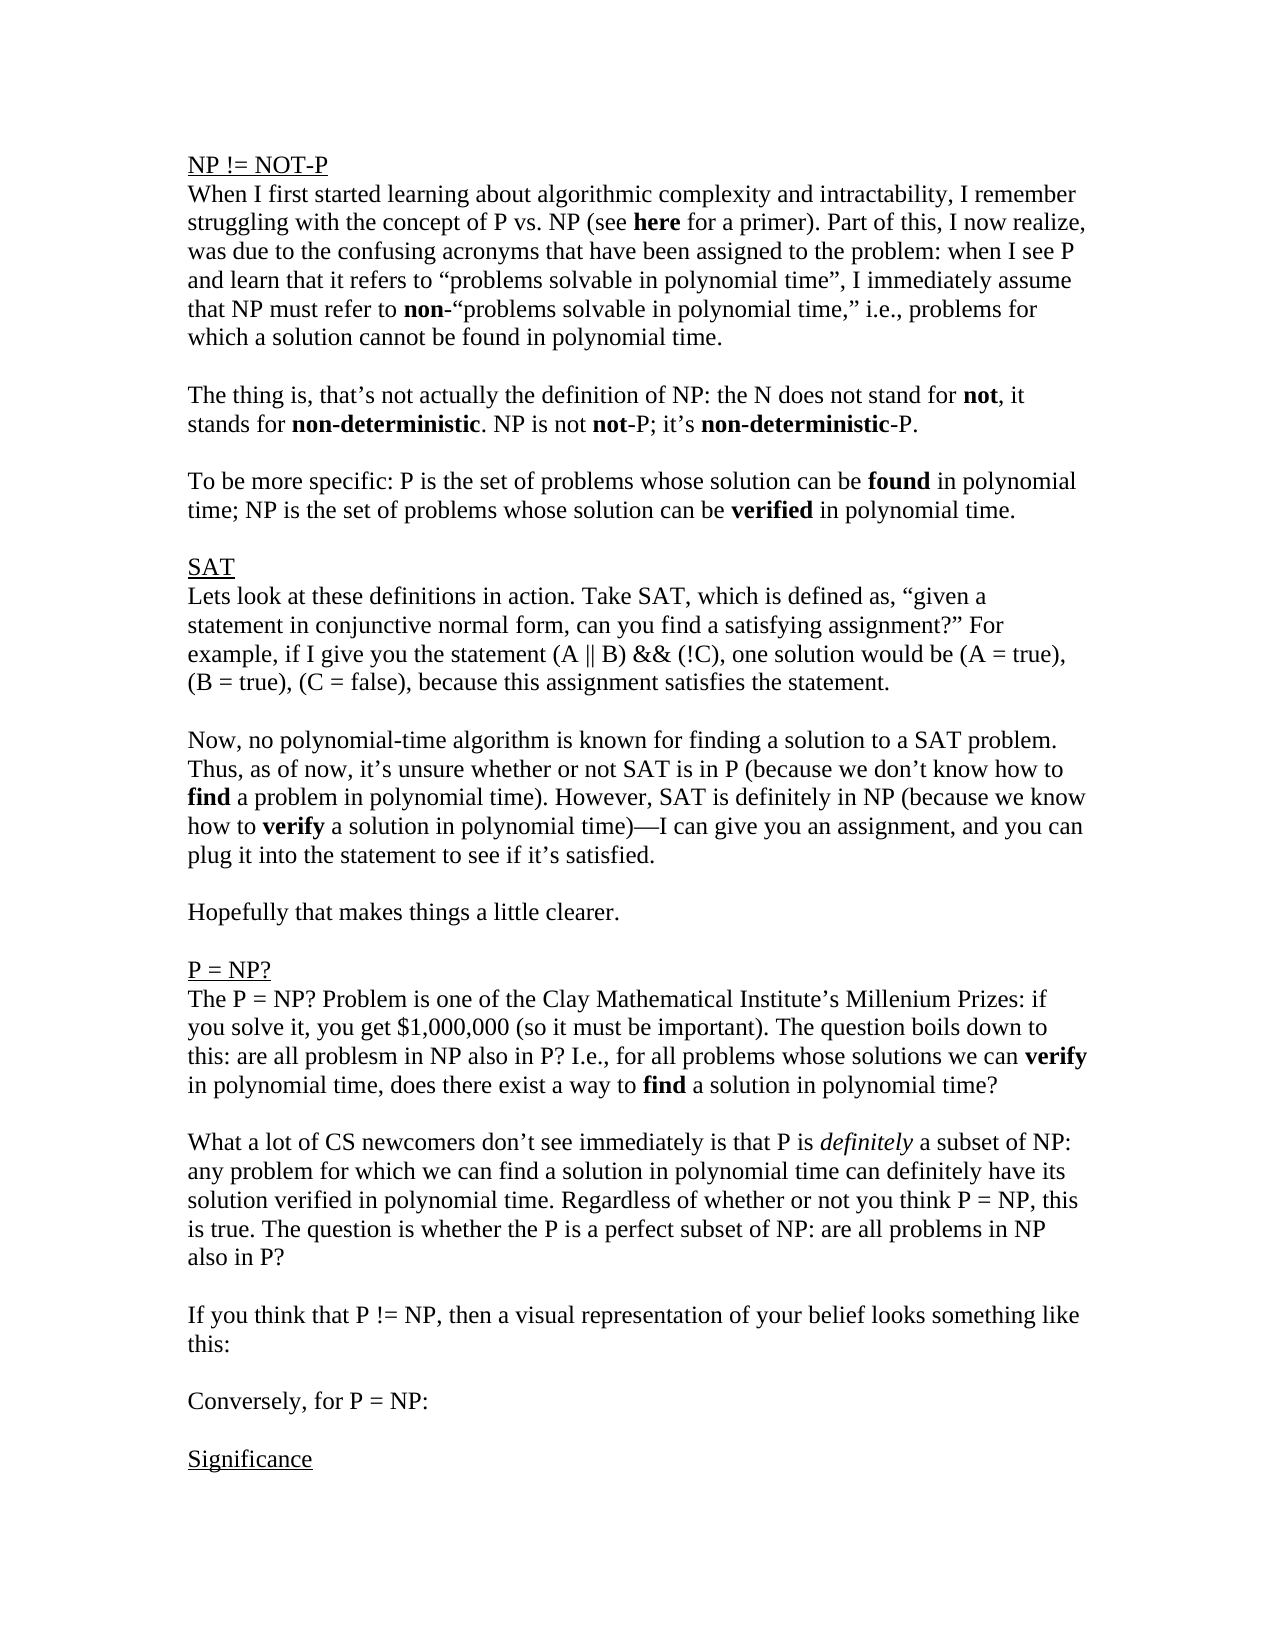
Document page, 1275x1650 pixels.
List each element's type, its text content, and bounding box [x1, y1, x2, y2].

text Now, no polynomial-time algorithm is known for finding a solution to a SAT problem. Thus, as of now, it’s unsure whether or not SAT is in P (because we don’t know how to find a problem in polynomial time). However, SAT is definitely in NP (because we know how to verify a solution in polynomial time)—I can give you an assignment, and you can plug it into the statement to see if it’s satisfied. [187, 725, 1087, 869]
text If you think that P != NP, then a visual representation of your belief looks something like this: [187, 1300, 1087, 1357]
text NP != NOT-P [187, 150, 1087, 179]
text Lets look at these definitions in action. Take SAT, which is defined as, “given a statement in conjunctive normal form, can you find a satisfying assignment?” For example, if I give you the statement (A || B) && (!C), one solution would be (A = true), (B = true), (C = false), because this assignment satisfies the statement. [187, 581, 1087, 696]
text Hopefully that makes things a little clearer. [187, 897, 1087, 926]
text P = NP? [187, 955, 1087, 984]
text The P = NP? Problem is one of the Clay Mathematical Institute’s Millenium Prizes: if you solve it, you get $1,000,000 (so it must be important). The question boils down to this: are all problesm in NP also in P? I.e., for all problems whose solutions we can verify in polynomial time, does there exist a way to find a solution in polynomial time? [187, 984, 1087, 1099]
text The thing is, that’s not actually the definition of NP: the N does not stand for not, it stands for non-deterministic. NP is not not-P; it’s non-deterministic-P. [187, 380, 1087, 437]
text When I first started learning about algorithmic complexity and intractability, I remember struggling with the concept of P vs. NP (see here for a primer). Part of this, I now realize, was due to the confusing acronyms that have been assigned to the problem: when I see P and learn that it refers to “problems solvable in polynomial time”, I immediately assume that NP must refer to non-“problems solvable in polynomial time,” i.e., problems for which a solution cannot be found in polynomial time. [187, 179, 1087, 351]
text SAT [187, 552, 1087, 581]
text What a lot of CS newcomers don’t see immediately is that P is definitely a subset of NP: any problem for which we can find a solution in polynomial time can definitely have its solution verified in polynomial time. Regardless of whether or not you think P = NP, this is true. The question is whether the P is a perfect subset of NP: are all problems in NP also in P? [187, 1127, 1087, 1271]
text Conversely, for P = NP: [187, 1386, 1087, 1415]
text Significance [187, 1444, 1087, 1472]
text To be more specific: P is the set of problems whose solution can be found in polynomial time; NP is the set of problems whose solution can be verified in polynomial time. [187, 466, 1087, 524]
